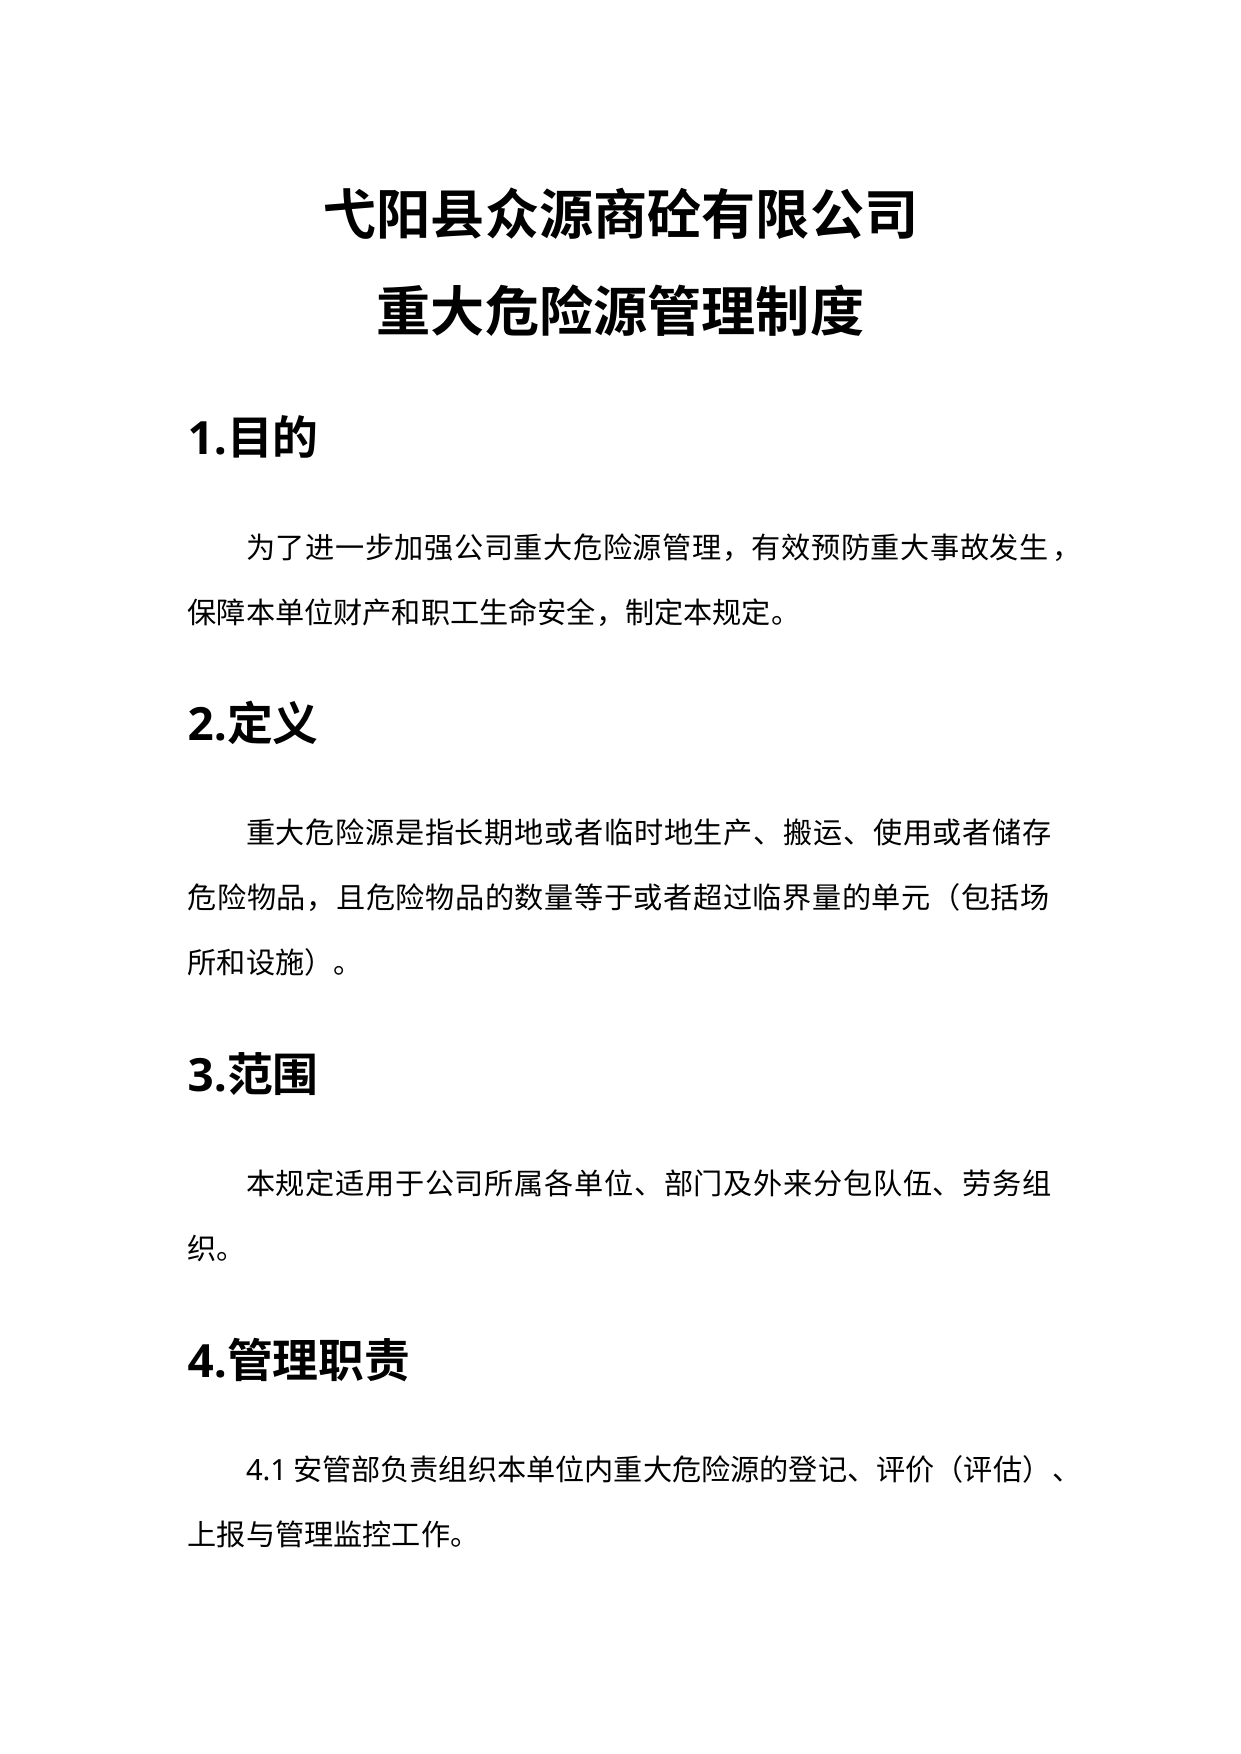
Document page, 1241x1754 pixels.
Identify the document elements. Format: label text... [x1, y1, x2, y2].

text 重大危险源是指长期地或者临时地生产、搬运、使用或者储存危险物品，且危险物品的数量等于或者超过临界量的单元（包括场所和设施）。 [187, 799, 1053, 994]
text 4.1安管部负责组织本单位内重大危险源的登记、评价（评估）、上报与管理监控工作。 [187, 1435, 1053, 1565]
text 为了进一步加强公司重大危险源管理，有效预防重大事故发生，保障本单位财产和职工生命安全，制定本规定。 [187, 513, 1053, 643]
subtitle 弋阳县众源商砼有限公司 [187, 162, 1053, 259]
text 本规定适用于公司所属各单位、部门及外来分包队伍、劳务组织。 [187, 1149, 1053, 1279]
text 2.定义 [187, 672, 1053, 769]
text 3.范围 [187, 1023, 1053, 1120]
subtitle 重大危险源管理制度 [187, 259, 1053, 357]
text 1.目的 [187, 386, 1053, 484]
text 4.管理职责 [187, 1309, 1053, 1406]
